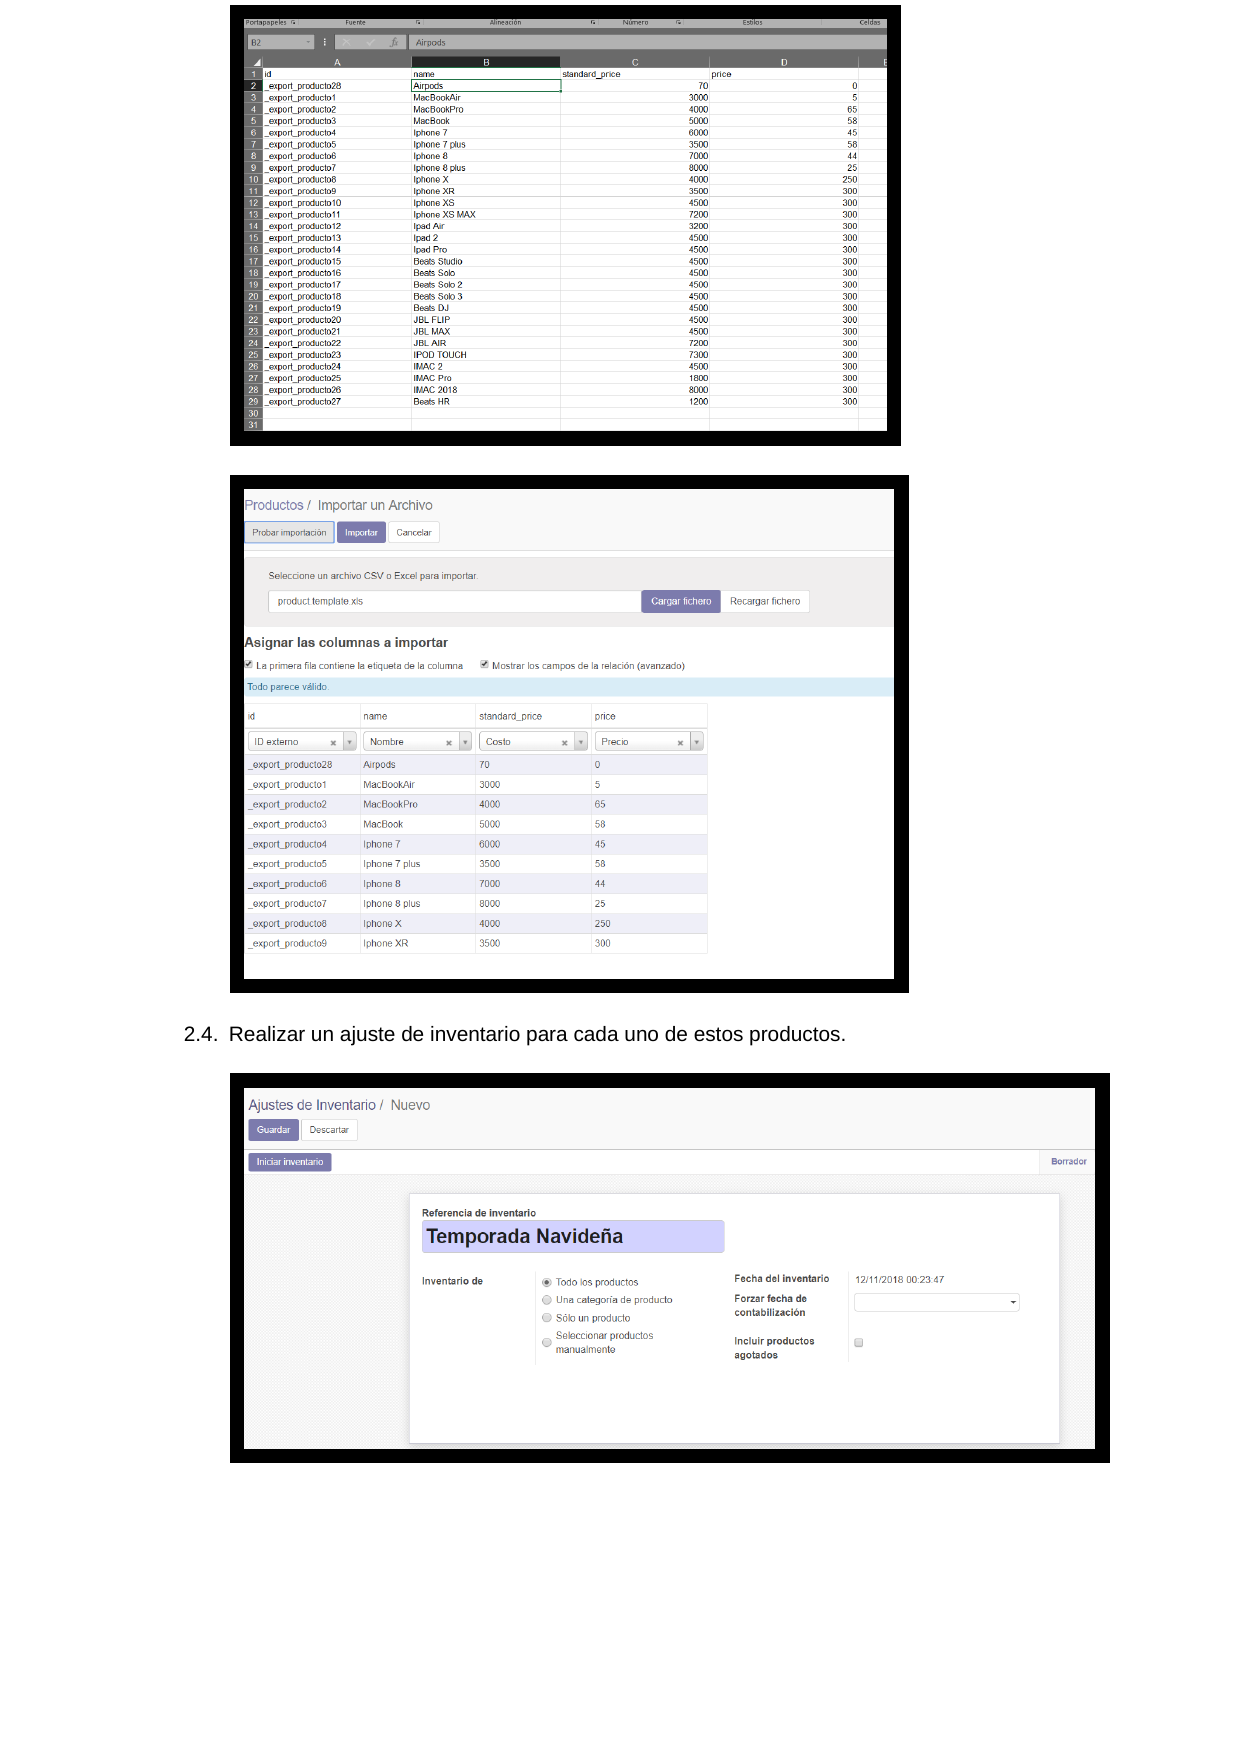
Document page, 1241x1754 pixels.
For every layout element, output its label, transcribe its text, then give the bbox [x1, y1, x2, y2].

picture [244, 19, 887, 431]
picture [244, 489, 894, 979]
picture [244, 1088, 1095, 1449]
list Realizar un ajuste de inventario para cada uno de estos productos. [184, 1022, 1167, 1046]
